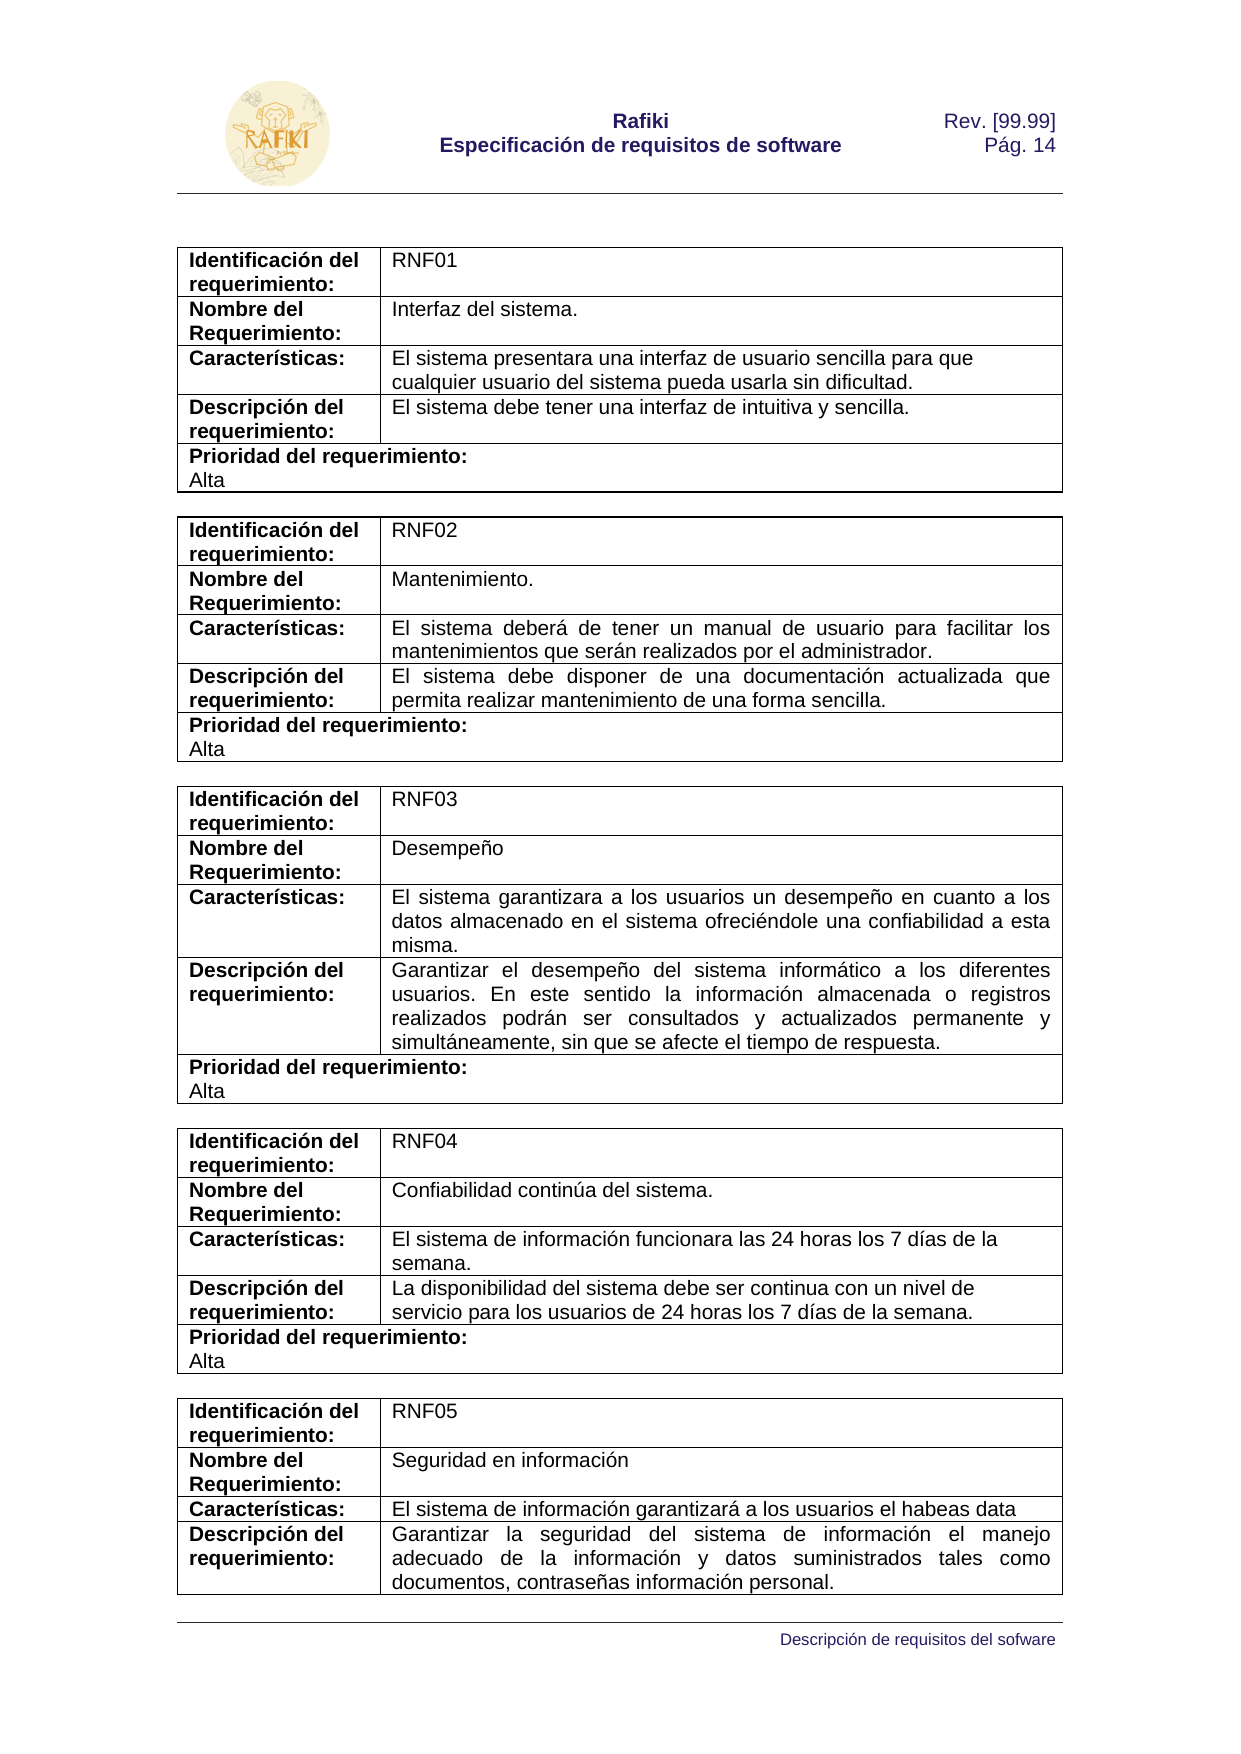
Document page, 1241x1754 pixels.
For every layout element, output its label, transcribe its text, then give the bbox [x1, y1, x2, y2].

table_cell Nombre del Requerimiento: [178, 836, 380, 884]
table_header Identificación del requerimiento: [178, 1129, 380, 1177]
table_cell La disponibilidad del sistema debe ser continua con un nivel de servicio para los usuarios de 24 horas los 7 días de la semana. [381, 1276, 1062, 1324]
table_cell Nombre del Requerimiento: [178, 1448, 380, 1496]
table_cell Nombre del Requerimiento: [178, 1178, 380, 1226]
table_cell El sistema presentara una interfaz de usuario sencilla para que cualquier usuario del sistema pueda usarla sin dificultad. [381, 346, 1062, 393]
table_cell El sistema debe disponer de una documentación actualizada que permita realizar mantenimiento de una forma sencilla. [381, 664, 1062, 712]
table_cell El sistema de información garantizará a los usuarios el habeas data [381, 1497, 1062, 1521]
table_cell Desempeño [381, 836, 1062, 884]
table_header RNF05 [381, 1399, 1062, 1447]
picture [225, 81, 330, 186]
table_cell Nombre del Requerimiento: [178, 297, 380, 344]
table_header Identificación del requerimiento: [178, 1399, 380, 1447]
table_cell El sistema debe tener una interfaz de intuitiva y sencilla. [381, 395, 1062, 442]
table_header Identificación del requerimiento: [178, 518, 380, 565]
table_cell Prioridad del requerimiento: Alta [178, 444, 1062, 491]
table_cell Descripción del requerimiento: [178, 395, 380, 442]
table_cell Interfaz del sistema. [381, 297, 1062, 344]
table_header Identificación del requerimiento: [178, 787, 380, 835]
table_cell Descripción del requerimiento: [178, 664, 380, 712]
table_cell Características: [178, 1227, 380, 1275]
table_cell Garantizar el desempeño del sistema informático a los diferentes usuarios. En este sentido la información almacenada o registros realizados podrán ser consultados y actualizados permanente y simultáneamente, sin que se afecte el tiempo de respuesta. [381, 958, 1062, 1054]
table_cell Características: [178, 346, 380, 393]
table_header RNF04 [381, 1129, 1062, 1177]
table_cell Seguridad en información [381, 1448, 1062, 1496]
table_header RNF01 [381, 248, 1062, 296]
table_cell Descripción del requerimiento: [178, 1276, 380, 1324]
table_cell Nombre del Requerimiento: [178, 566, 380, 614]
table_cell El sistema deberá de tener un manual de usuario para facilitar los mantenimientos que serán realizados por el administrador. [381, 615, 1062, 663]
table_header RNF03 [381, 787, 1062, 835]
table_header Identificación del requerimiento: [178, 248, 380, 296]
table_cell Mantenimiento. [381, 566, 1062, 614]
table_cell Confiabilidad continúa del sistema. [381, 1178, 1062, 1226]
table_cell Descripción del requerimiento: [178, 1522, 380, 1593]
table_header RNF02 [381, 518, 1062, 565]
table_cell El sistema garantizara a los usuarios un desempeño en cuanto a los datos almacenado en el sistema ofreciéndole una confiabilidad a esta misma. [381, 885, 1062, 957]
table_cell Características: [178, 1497, 380, 1521]
table_cell Garantizar la seguridad del sistema de información el manejo adecuado de la información y datos suministrados tales como documentos, contraseñas información personal. [381, 1522, 1062, 1593]
table_cell Descripción del requerimiento: [178, 958, 380, 1054]
table_cell Prioridad del requerimiento: Alta [178, 1325, 1062, 1373]
table_cell Características: [178, 615, 380, 663]
table_cell El sistema de información funcionara las 24 horas los 7 días de la semana. [381, 1227, 1062, 1275]
table_cell Prioridad del requerimiento: Alta [178, 1055, 1062, 1103]
table_cell Características: [178, 885, 380, 957]
table_cell Prioridad del requerimiento: Alta [178, 713, 1062, 761]
